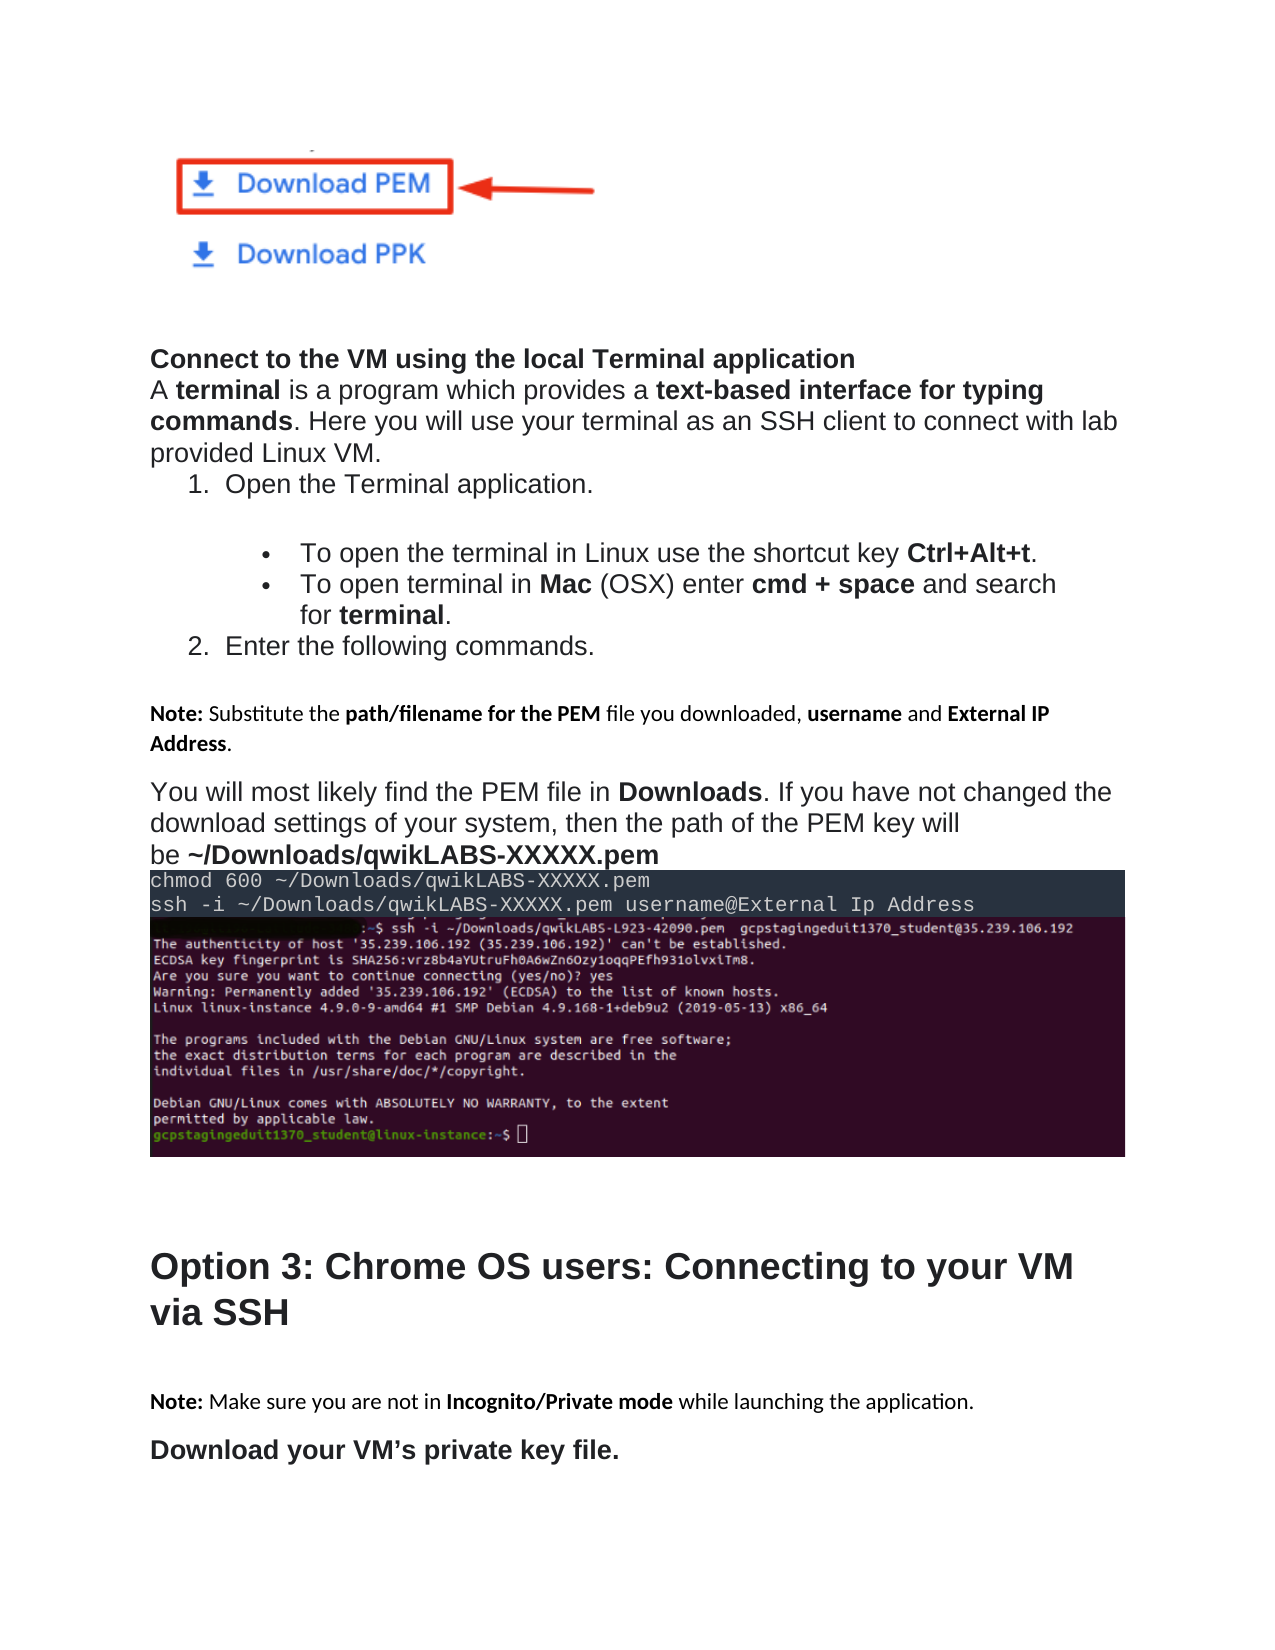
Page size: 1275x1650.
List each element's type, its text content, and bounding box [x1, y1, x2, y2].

text Connect to the VM using the local Terminal application [150, 343, 1125, 374]
list Open the Terminal application. [187, 468, 1125, 499]
text ssh -i ~/Downloads/qwikLABS-XXXXX.pem username@External Ip Address [150, 893, 1125, 917]
list To open terminal in Mac (OSX) enter cmd + space and search for terminal. [262, 568, 1125, 630]
text Download your VM’s private key file. [150, 1434, 1125, 1465]
picture [150, 917, 1125, 1157]
subtitle Option 3: Chrome OS users: Connecting to your VM via SSH [150, 1244, 1125, 1333]
text A terminal is a program which provides a text-based interface for typing commands. Here you will use your terminal as an SSH client to connect with lab provided Linux VM. [150, 374, 1125, 468]
text Note: Substitute the path/filename for the PEM file you downloaded, username and External IP Address. [150, 699, 1125, 757]
picture [150, 150, 681, 306]
list To open the terminal in Linux use the shortcut key Ctrl+Alt+t. [262, 537, 1125, 568]
text chmod 600 ~/Downloads/qwikLABS-XXXXX.pem [150, 870, 1125, 893]
list Enter the following commands. [187, 630, 1125, 662]
text Note: Make sure you are not in Incognito/Private mode while launching the application. [150, 1387, 1125, 1415]
text You will most likely find the PEM file in Downloads. If you have not changed the download settings of your system, then the path of the PEM key will be ~/Downloads/qwikLABS-XXXXX.pem [150, 776, 1125, 870]
